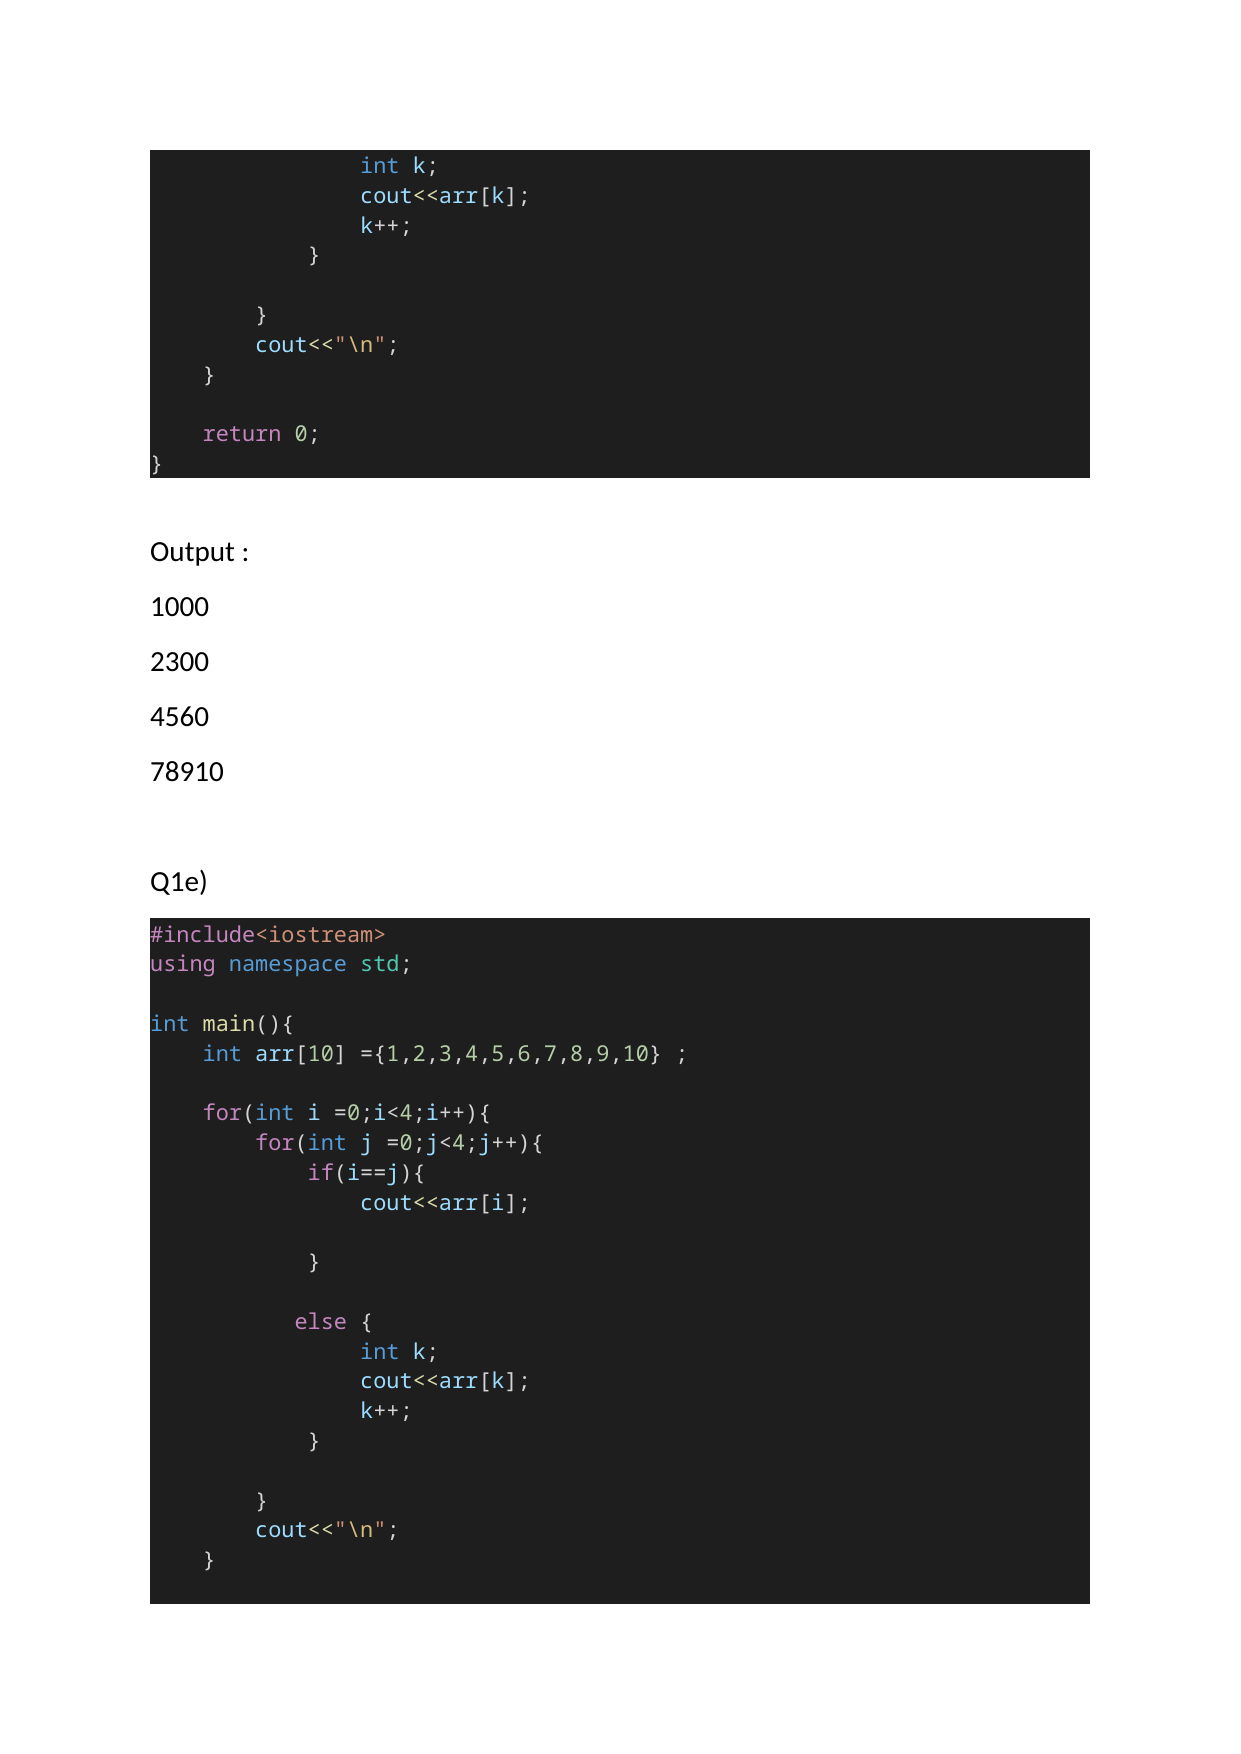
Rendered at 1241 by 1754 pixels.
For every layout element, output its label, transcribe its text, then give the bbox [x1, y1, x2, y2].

text for(int j =0;j<4;j++){ [150, 1127, 1090, 1157]
text 2300 [150, 643, 1090, 679]
text 4560 [150, 698, 1090, 734]
text } [150, 1484, 1090, 1514]
text cout<<"\n"; [150, 1514, 1090, 1544]
text Output : [150, 533, 1090, 568]
text int main(){ [150, 1008, 1090, 1038]
text int arr[10] ={1,2,3,4,5,6,7,8,9,10} ; [150, 1038, 1090, 1067]
text } [150, 299, 1090, 329]
text for(int i =0;i<4;i++){ [150, 1097, 1090, 1127]
text if(i==j){ [150, 1157, 1090, 1187]
text cout<<arr[k]; [150, 180, 1090, 209]
text Q1e) [150, 863, 1090, 899]
text } [150, 358, 1090, 388]
text using namespace std; [150, 948, 1090, 978]
text } [150, 448, 1090, 478]
text } [150, 1246, 1090, 1276]
text cout<<"\n"; [150, 329, 1090, 358]
text int k; [150, 150, 1090, 180]
text cout<<arr[k]; [150, 1365, 1090, 1395]
text int k; [150, 1336, 1090, 1365]
text cout<<arr[i]; [150, 1187, 1090, 1216]
text k++; [150, 209, 1090, 239]
text #include<iostream> [150, 918, 1090, 948]
text 78910 [150, 753, 1090, 789]
text else { [150, 1306, 1090, 1336]
text } [150, 1544, 1090, 1574]
text 1000 [150, 588, 1090, 623]
text } [150, 1425, 1090, 1455]
text return 0; [150, 418, 1090, 448]
text } [150, 239, 1090, 269]
text k++; [150, 1395, 1090, 1425]
